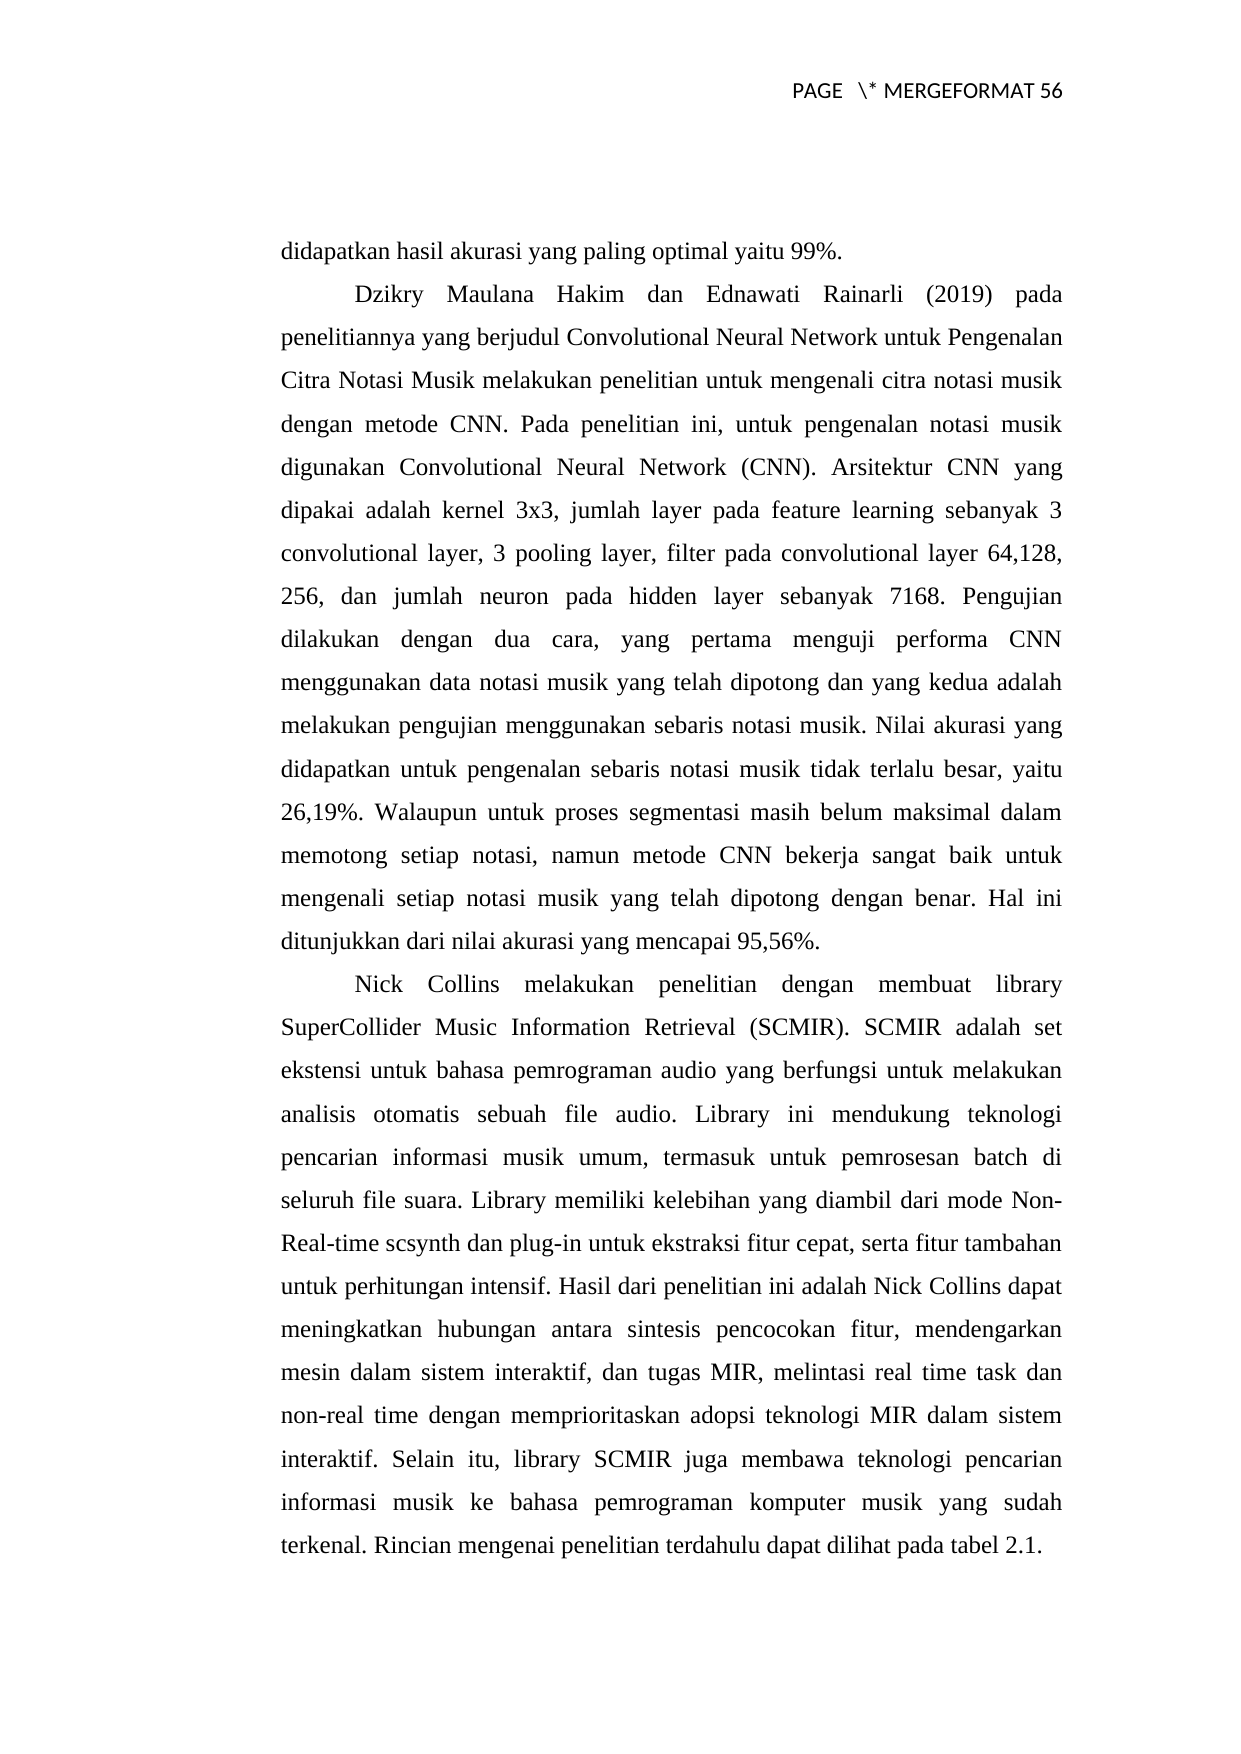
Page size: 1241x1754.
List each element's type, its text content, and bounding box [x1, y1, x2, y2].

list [281, 236, 1063, 265]
list Nick Collins melakukan penelitian dengan membuat library SuperCollider Music Information Retrieval (SCMIR). SCMIR adalah set ekstensi untuk bahasa pemrograman audio yang berfungsi untuk melakukan analisis otomatis sebuah file audio. Library ini mendukung teknologi pencarian informasi musik umum, termasuk untuk pemrosesan batch di seluruh file suara. Library memiliki kelebihan yang diambil dari mode Non-Real-time scsynth dan plug-in untuk ekstraksi fitur cepat, serta fitur tambahan untuk perhitungan intensif. Hasil dari penelitian ini adalah Nick Collins dapat meningkatkan hubungan antara sintesis pencocokan fitur, mendengarkan mesin dalam sistem interaktif, dan tugas MIR, melintasi real time task dan non-real time dengan memprioritaskan adopsi teknologi MIR dalam sistem interaktif. Selain itu, library SCMIR juga membawa teknologi pencarian informasi musik ke bahasa pemrograman komputer musik yang sudah terkenal. Rincian mengenai penelitian terdahulu dapat dilihat pada tabel 2.1. [281, 969, 1063, 1559]
list Dzikry Maulana Hakim dan Ednawati Rainarli (2019) pada penelitiannya yang berjudul Convolutional Neural Network untuk Pengenalan Citra Notasi Musik melakukan penelitian untuk mengenali citra notasi musik dengan metode CNN. Pada penelitian ini, untuk pengenalan notasi musik digunakan Convolutional Neural Network (CNN). Arsitektur CNN yang dipakai adalah kernel 3x3, jumlah layer pada feature learning sebanyak 3 convolutional layer, 3 pooling layer, filter pada convolutional layer 64,128, 256, dan jumlah neuron pada hidden layer sebanyak 7168. Pengujian dilakukan dengan dua cara, yang pertama menguji performa CNN menggunakan data notasi musik yang telah dipotong dan yang kedua adalah melakukan pengujian menggunakan sebaris notasi musik. Nilai akurasi yang didapatkan untuk pengenalan sebaris notasi musik tidak terlalu besar, yaitu 26,19%. Walaupun untuk proses segmentasi masih belum maksimal dalam memotong setiap notasi, namun metode CNN bekerja sangat baik untuk mengenali setiap notasi musik yang telah dipotong dengan benar. Hal ini ditunjukkan dari nilai akurasi yang mencapai 95,56%. [281, 279, 1063, 955]
